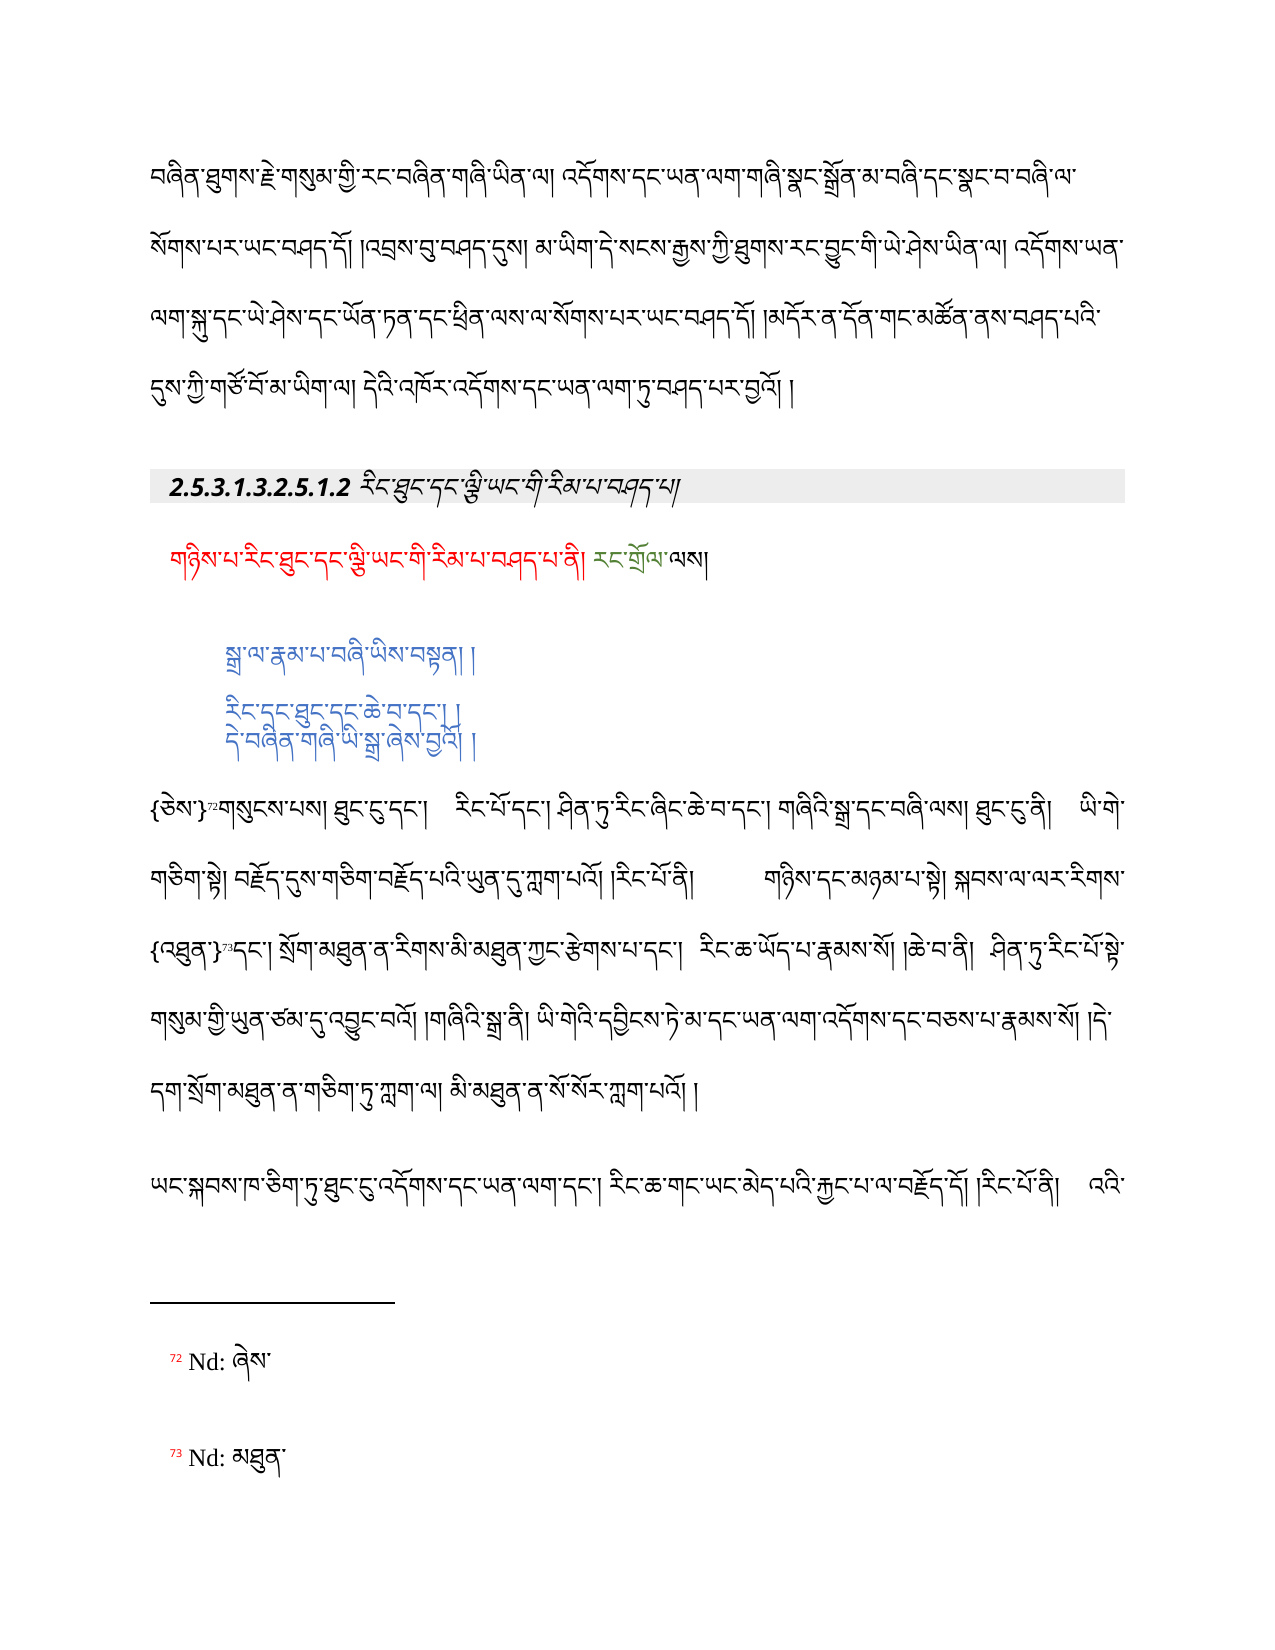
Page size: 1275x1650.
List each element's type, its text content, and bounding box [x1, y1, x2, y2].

text རིང་དང་ཐུང་དང་ཆེ་བ་དང༌། ། [225, 698, 1050, 727]
text དེ་བཞིན་གཞི་ཡི་སྒྲ་ཞེས་བྱའོ། ། [459, 727, 1050, 757]
text དེ་བཞིན་གཞི་ཡི་སྒྲ་ཞེས་བྱའོ། ། [225, 727, 460, 757]
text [150, 1159, 1125, 1229]
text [150, 150, 1125, 432]
text སྒྲ་ལ་རྣམ་པ་བཞི་ཡིས་བསྟན། ། [225, 628, 1050, 698]
text གཉིས་པ་རིང་ཐུང་དང་ལྕི་ཡང་གི་རིམ་པ་བཤད་པ་ནི། རང་[page My-79a]གྲོལ་ལས། [150, 532, 1125, 603]
text {ཅེས་}གསུངས་པས། ཐུང་ངུ་དང་། རིང་པོ་དང༌། ཤིན་ཏུ་རིང་ཞིང་ཆེ་བ་དང༌། གཞིའི་སྒྲ་དང་བཞི་ལས། ཐུང་ངུ་ནི། ཡི་གེ་གཅིག་སྟེ། བརྗོད་དུས་གཅིག་བརྗོད་པའི་ཡུན་དུ་ཀླག་པའོ། །རིང་པོ་ནི། གཉིས་དང་མཉམ་པ་སྟེ། སྐབས་ལ་ལར་རིགས་{འཐུན་}དང༌། སྲོག་མཐུན་ན་རིགས་མི་མཐུན་ཀྱང་རྩེགས་པ་དང་། རིང་ཆ་ཡོད་པ་རྣམས་སོ། །ཆེ་བ་ནི། ཤིན་ཏུ་རིང་པོ་སྟེ་གསུམ་གྱི་ཡུན་ཙམ་དུ་འབྱུང་བའོ། །གཞིའི་སྒྲ་ནི། ཡི་གེའི་དབྱིངས་ཏེ་མ་དང་ཡན་ལག་འདོགས་དང་བཅས་པ་རྣམས་སོ། །དེ་དག་སྲོག་མཐུན་ན་གཅིག་ཏུ་ཀླག་ལ། མི་མཐུན་ན་སོ་སོར་ཀླག་པའོ། ། [150, 782, 1125, 1134]
subtitle 2.5.3.1.3.2.5.1.2 རིང་ཐུང་དང་ལྕི་ཡང་གི་རིམ་པ་བཤད་པ། [150, 469, 1125, 503]
